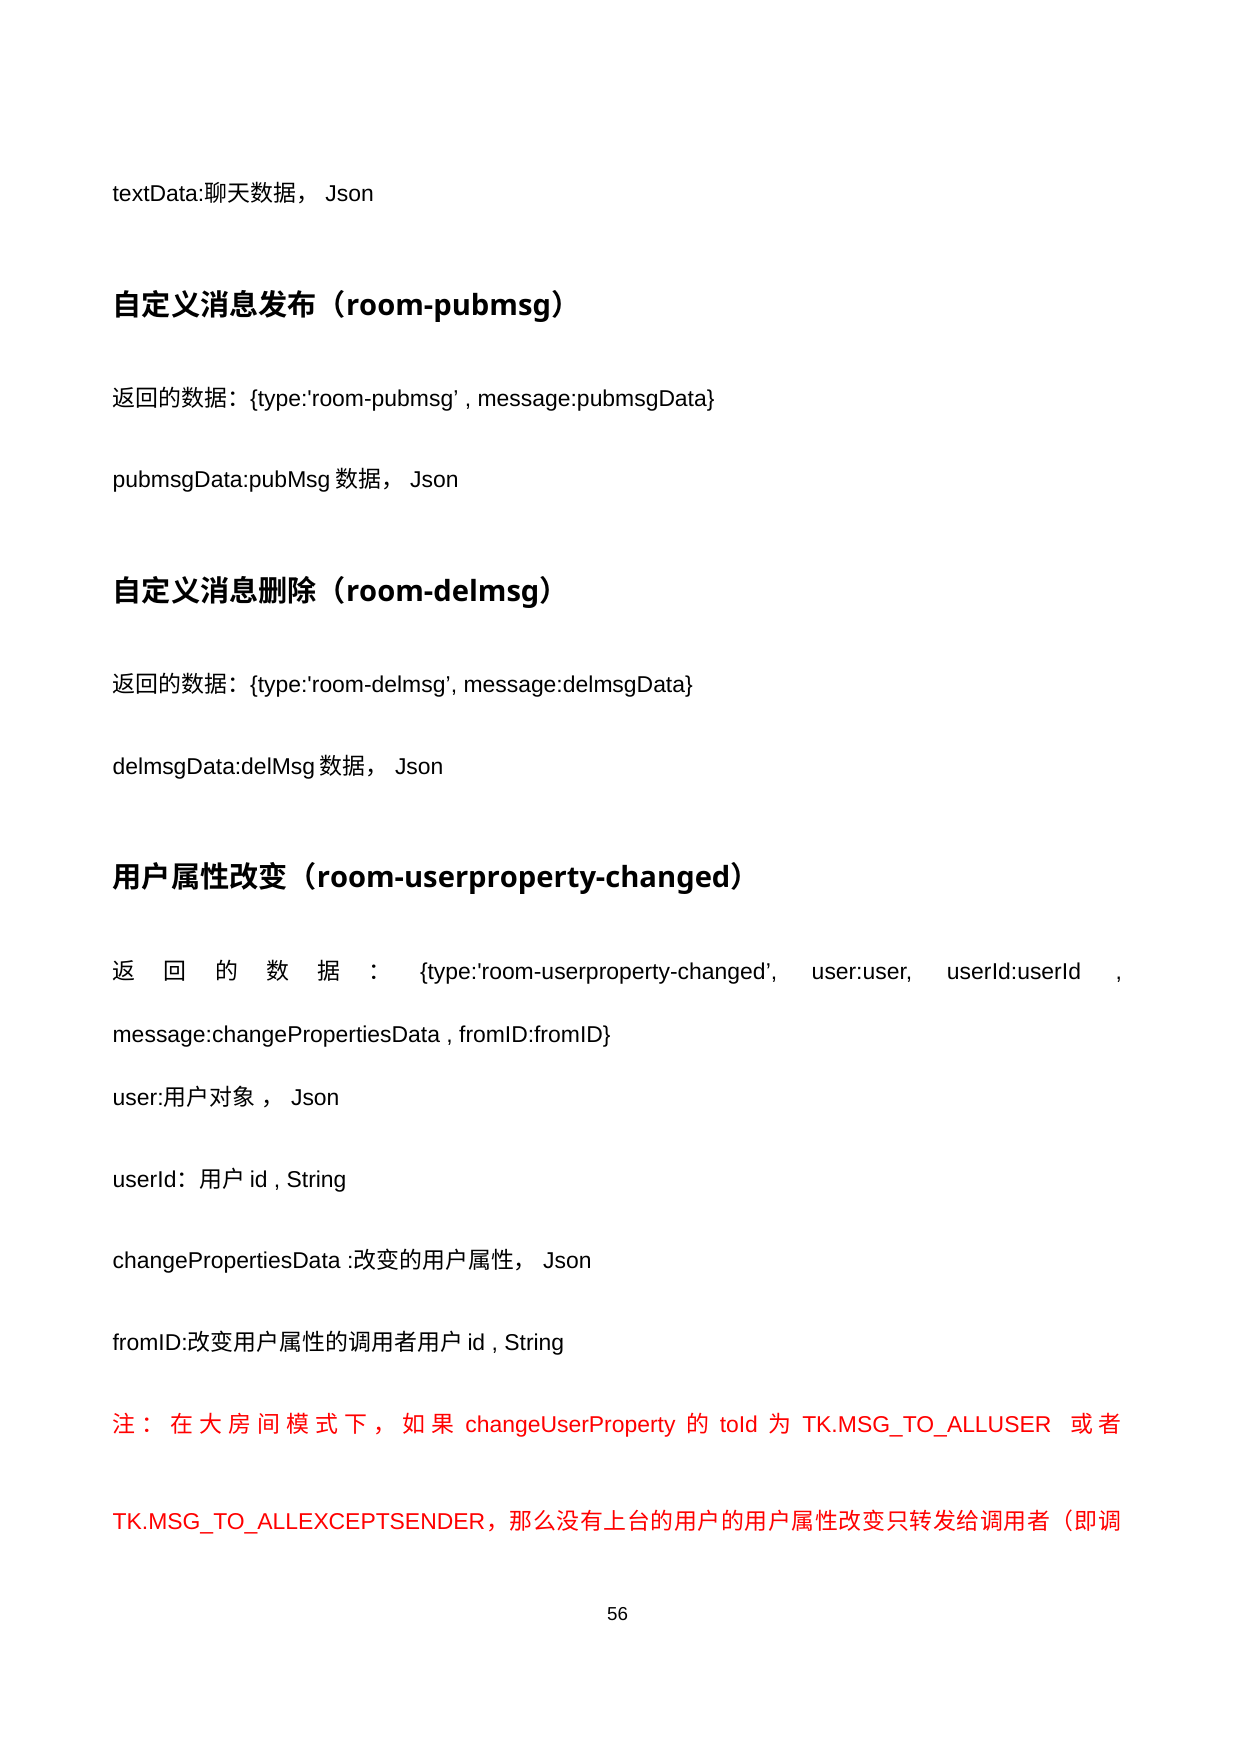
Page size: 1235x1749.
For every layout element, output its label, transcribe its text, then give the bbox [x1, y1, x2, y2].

subtitle 用户属性改变（room-userproperty-changed） [112, 843, 1122, 908]
text pubmsgData:pubMsg数据， Json [112, 446, 1122, 511]
text fromID:改变用户属性的调用者用户id , String [112, 1308, 1122, 1373]
text delmsgData:delMsg数据， Json [112, 732, 1122, 797]
text userId：用户id , String [112, 1145, 1122, 1210]
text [112, 1390, 1122, 1552]
text 返回的数据：{type:'room-pubmsg’ , message:pubmsgData} [112, 364, 1122, 429]
subtitle 自定义消息删除（room-delmsg） [112, 556, 1122, 621]
text user:用户对象 ， Json [112, 1063, 1122, 1128]
text textData:聊天数据， Json [112, 159, 1122, 224]
text 返回的数据：{type:'room-delmsg’, message:delmsgData} [112, 650, 1122, 715]
subtitle 自定义消息发布（room-pubmsg） [112, 270, 1122, 335]
text 返回的数据：{type:'room-userproperty-changed’, user:user, userId:userId , message:changePropertiesData , fromID:fromID} [112, 937, 1122, 1051]
text changePropertiesData :改变的用户属性， Json [112, 1227, 1122, 1292]
